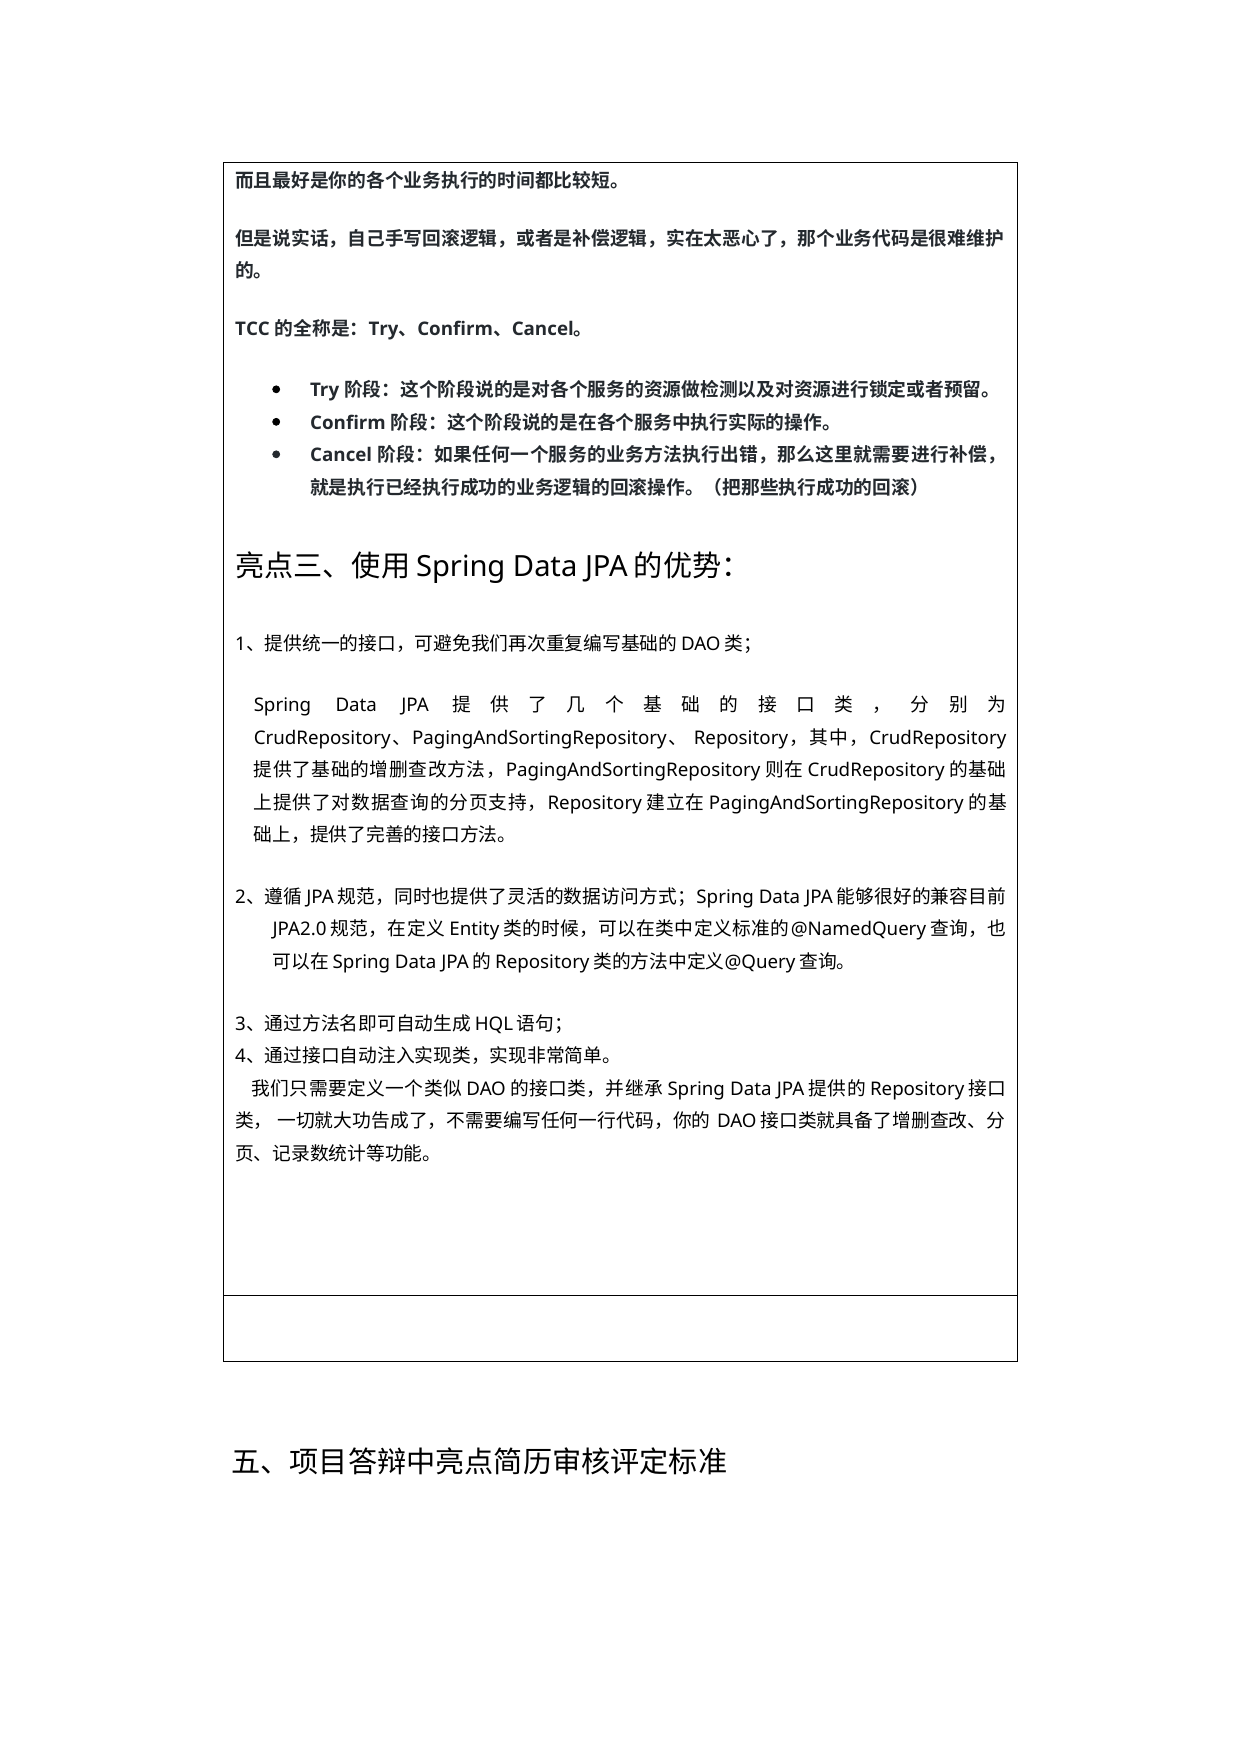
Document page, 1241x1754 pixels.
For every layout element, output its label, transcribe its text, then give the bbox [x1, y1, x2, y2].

list 项目答辩中亮点简历审核评定标准 [187, 1427, 1053, 1492]
table_cell [224, 1296, 1017, 1361]
